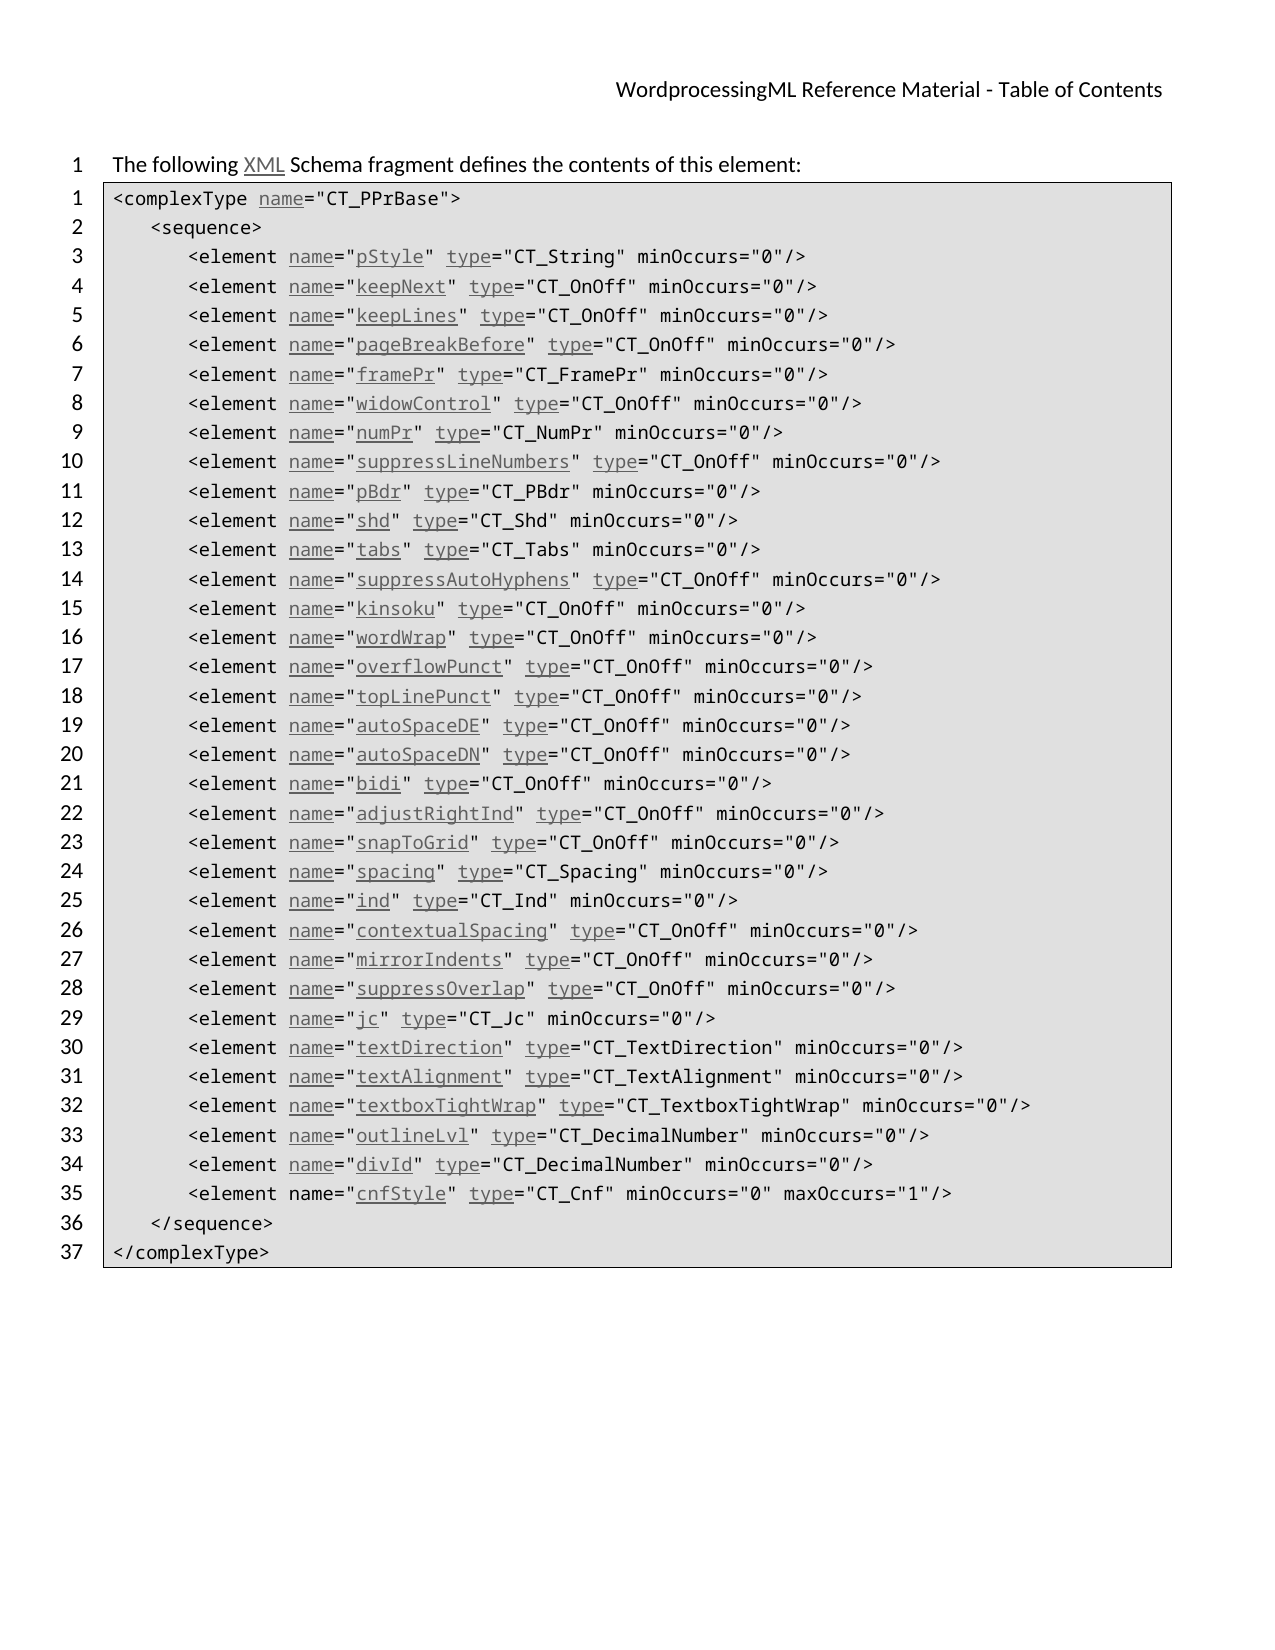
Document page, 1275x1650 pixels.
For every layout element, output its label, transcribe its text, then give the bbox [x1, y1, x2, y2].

text <element name="keepNext" type="CT_OnOff" minOccurs="0"/> [104, 270, 1171, 299]
text <element name="kinsoku" type="CT_OnOff" minOccurs="0"/> [104, 592, 1171, 621]
text <element name="cnfStyle" type="CT_Cnf" minOccurs="0" maxOccurs="1"/> [104, 1177, 1171, 1206]
text <element name="ind" type="CT_Ind" minOccurs="0"/> [104, 885, 1171, 913]
text The following XML Schema fragment defines the contents of this element: [112, 150, 1162, 178]
text <element name="autoSpaceDE" type="CT_OnOff" minOccurs="0"/> [104, 709, 1171, 738]
text <element name="textAlignment" type="CT_TextAlignment" minOccurs="0"/> [104, 1060, 1171, 1089]
text <element name="keepLines" type="CT_OnOff" minOccurs="0"/> [104, 299, 1171, 328]
text <element name="contextualSpacing" type="CT_OnOff" minOccurs="0"/> [104, 914, 1171, 943]
text <element name="suppressLineNumbers" type="CT_OnOff" minOccurs="0"/> [104, 446, 1171, 474]
text <element name="autoSpaceDN" type="CT_OnOff" minOccurs="0"/> [104, 738, 1171, 767]
text <element name="overflowPunct" type="CT_OnOff" minOccurs="0"/> [104, 651, 1171, 679]
text <element name="textDirection" type="CT_TextDirection" minOccurs="0"/> [104, 1031, 1171, 1060]
text <element name="suppressAutoHyphens" type="CT_OnOff" minOccurs="0"/> [104, 563, 1171, 591]
text <element name="pBdr" type="CT_PBdr" minOccurs="0"/> [104, 475, 1171, 503]
text <element name="topLinePunct" type="CT_OnOff" minOccurs="0"/> [104, 680, 1171, 708]
text <element name="outlineLvl" type="CT_DecimalNumber" minOccurs="0"/> [104, 1119, 1171, 1147]
text <element name="bidi" type="CT_OnOff" minOccurs="0"/> [104, 768, 1171, 796]
text <element name="framePr" type="CT_FramePr" minOccurs="0"/> [104, 358, 1171, 386]
text <element name="jc" type="CT_Jc" minOccurs="0"/> [104, 1002, 1171, 1030]
text <element name="pageBreakBefore" type="CT_OnOff" minOccurs="0"/> [104, 328, 1171, 357]
text <element name="shd" type="CT_Shd" minOccurs="0"/> [104, 504, 1171, 533]
text <element name="widowControl" type="CT_OnOff" minOccurs="0"/> [104, 387, 1171, 416]
text <element name="spacing" type="CT_Spacing" minOccurs="0"/> [104, 855, 1171, 884]
text <element name="tabs" type="CT_Tabs" minOccurs="0"/> [104, 533, 1171, 562]
text <element name="textboxTightWrap" type="CT_TextboxTightWrap" minOccurs="0"/> [104, 1089, 1171, 1118]
text </complexType> [104, 1236, 1171, 1267]
text <element name="wordWrap" type="CT_OnOff" minOccurs="0"/> [104, 621, 1171, 650]
text <sequence> [104, 211, 1171, 240]
text <element name="mirrorIndents" type="CT_OnOff" minOccurs="0"/> [104, 943, 1171, 972]
text </sequence> [104, 1207, 1171, 1235]
text <element name="adjustRightInd" type="CT_OnOff" minOccurs="0"/> [104, 797, 1171, 826]
text <element name="suppressOverlap" type="CT_OnOff" minOccurs="0"/> [104, 972, 1171, 1001]
text <complexType name="CT_PPrBase"> [104, 183, 1171, 211]
text <element name="pStyle" type="CT_String" minOccurs="0"/> [104, 241, 1171, 269]
text <element name="divId" type="CT_DecimalNumber" minOccurs="0"/> [104, 1148, 1171, 1177]
text <element name="snapToGrid" type="CT_OnOff" minOccurs="0"/> [104, 826, 1171, 855]
text <element name="numPr" type="CT_NumPr" minOccurs="0"/> [104, 416, 1171, 445]
